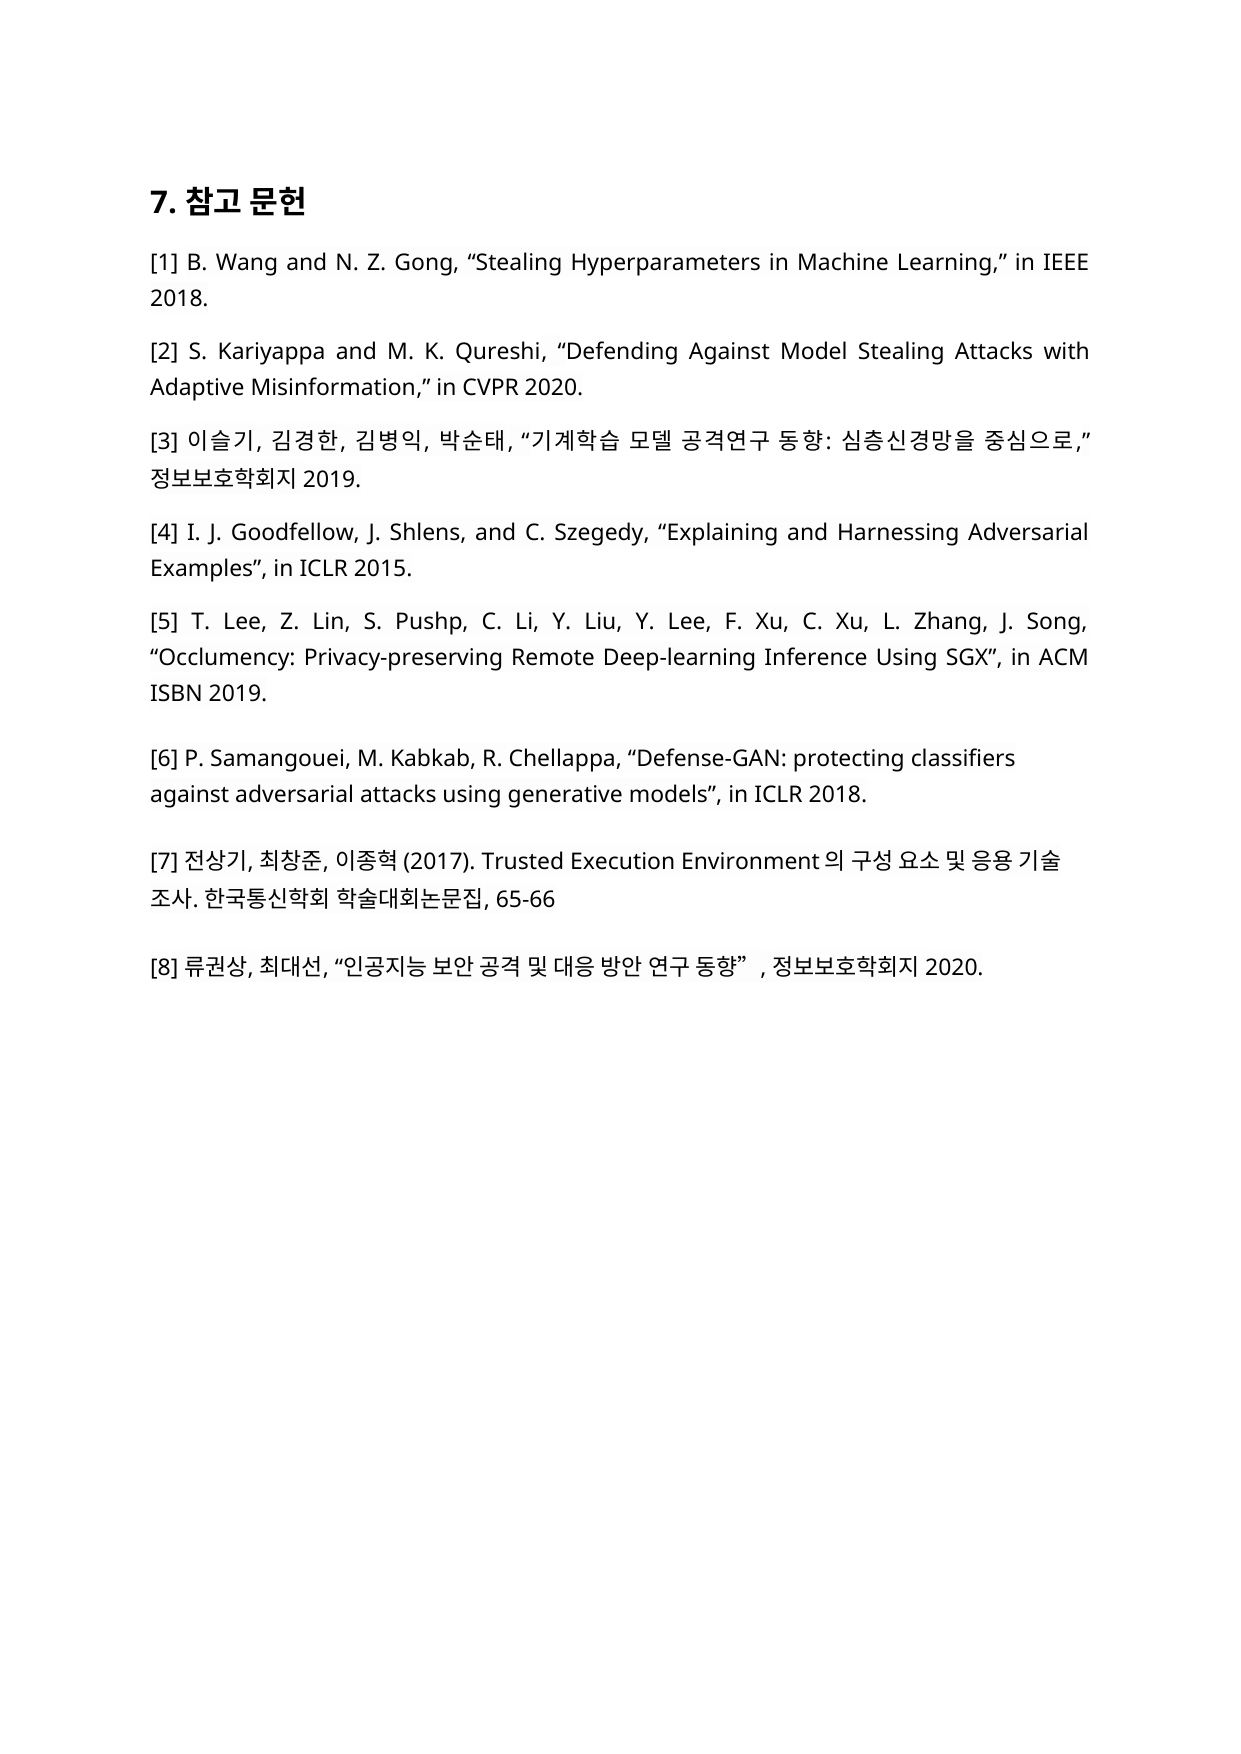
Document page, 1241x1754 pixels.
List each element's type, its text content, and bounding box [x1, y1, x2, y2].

text [7] 전상기, 최창준, 이종혁 (2017). Trusted Execution Environment의 구성 요소 및 응용 기술 조사. 한국통신학회 학술대회논문집, 65-66 [150, 843, 1090, 914]
text [8] 류권상, 최대선, “인공지능 보안 공격 및 대응 방안 연구 동향”, 정보보호학회지 2020. [925, 949, 1090, 982]
text [2] S. Kariyappa and M. K. Qureshi, “Defending Against Model Stealing Attacks with Adaptive Misinformation,” in CVPR 2020. [150, 334, 1090, 402]
text [1] B. Wang and N. Z. Gong, “Stealing Hyperparameters in Machine Learning,” in IEEE 2018. [150, 246, 1090, 313]
text 7. 참고 문헌 [150, 177, 1090, 223]
text [6] P. Samangouei, M. Kabkab, R. Chellappa, “Defense-GAN: protecting classifiers against adversarial attacks using generative models”, in ICLR 2018. [150, 742, 1090, 809]
text [3] 이슬기, 김경한, 김병익, 박순태, “기계학습 모델 공격연구 동향: 심층신경망을 중심으로,” 정보보호학회지 2019. [150, 423, 1090, 495]
text [4] I. J. Goodfellow, J. Shlens, and C. Szegedy, “Explaining and Harnessing Adversarial Examples”, in ICLR 2015. [150, 548, 1090, 583]
text [5] T. Lee, Z. Lin, S. Pushp, C. Li, Y. Liu, Y. Lee, F. Xu, C. Xu, L. Zhang, J. Song, “Occlumency: Privacy-preserving Remote Deep-learning Inference Using SGX”, in ACM ISBN 2019. [150, 672, 1090, 708]
